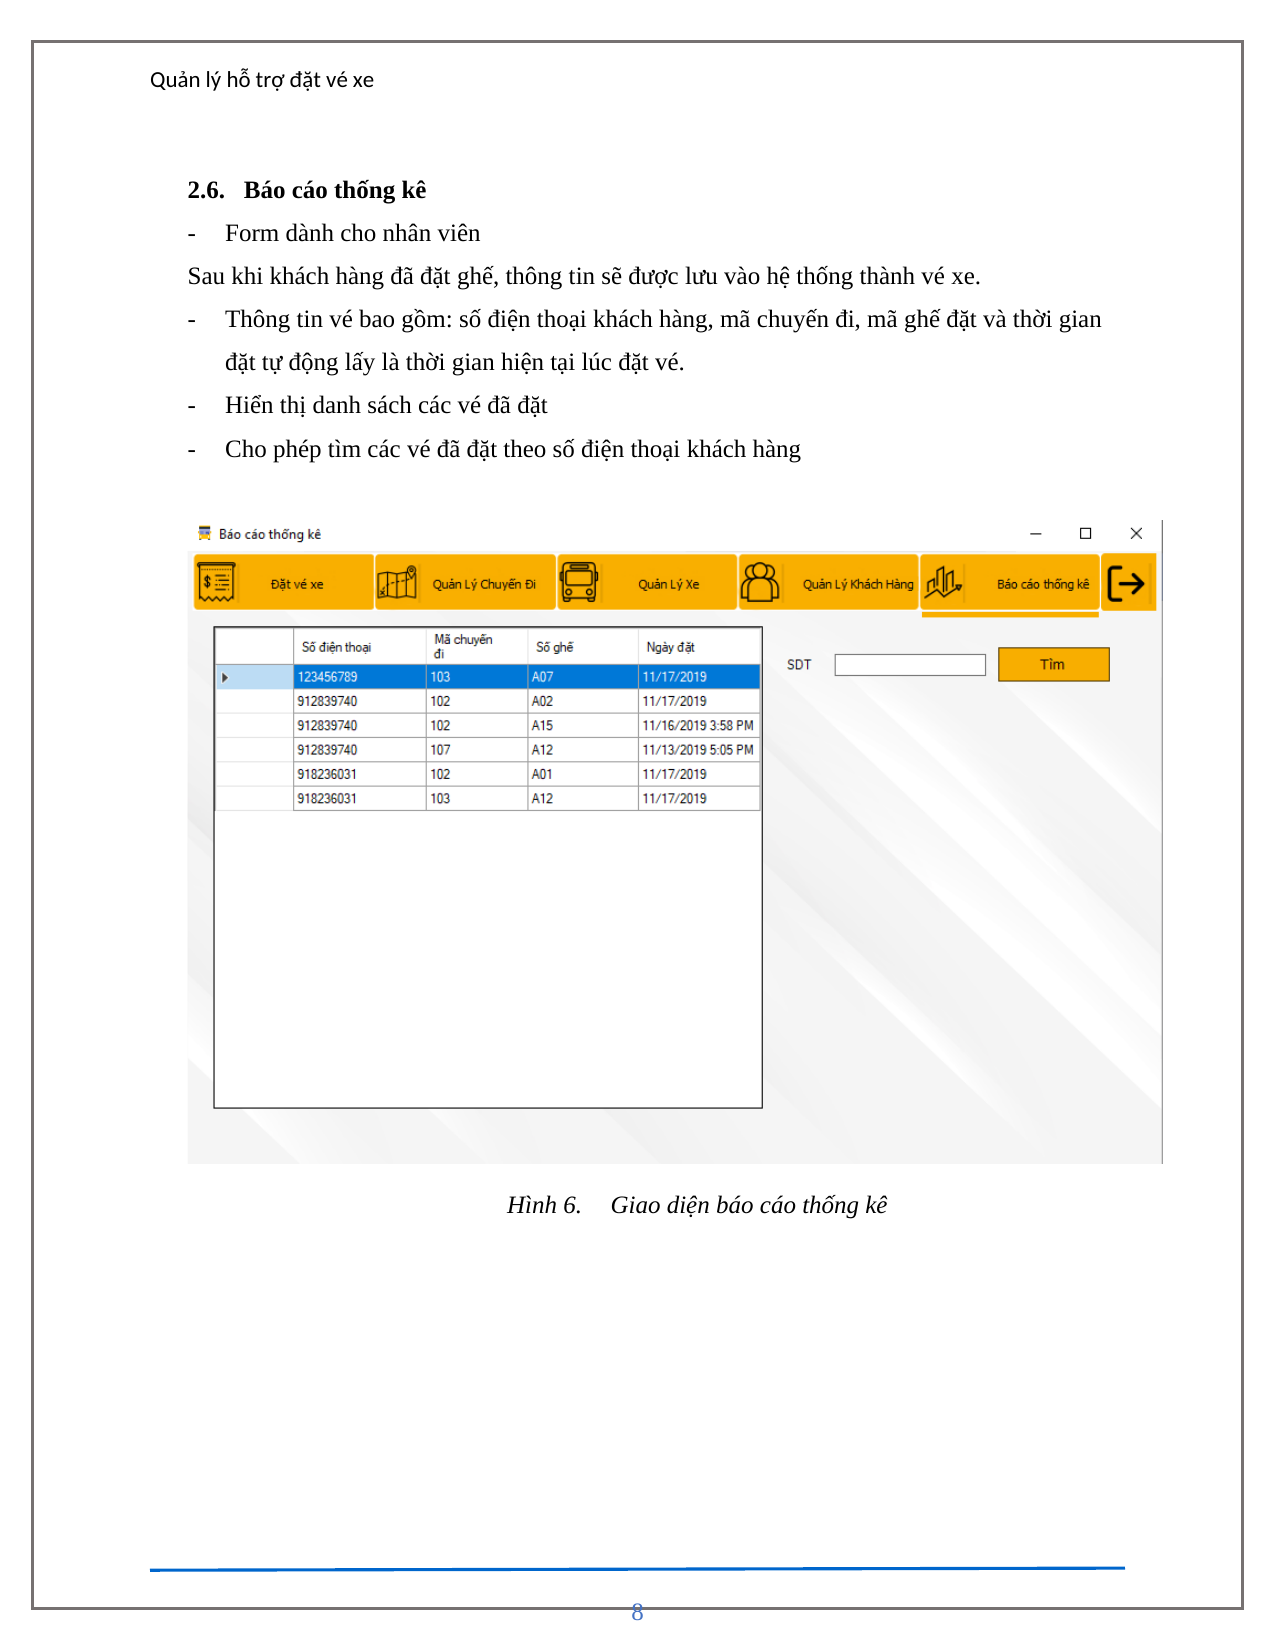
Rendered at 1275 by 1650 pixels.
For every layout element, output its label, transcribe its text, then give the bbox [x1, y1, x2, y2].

list Hiển thị danh sách các vé đã đặt [187, 391, 1125, 419]
text Giao diện báo cáo thống kê [309, 1191, 1125, 1219]
text Sau khi khách hàng đã đặt ghế, thông tin sẽ được lưu vào hệ thống thành vé xe. [150, 261, 1125, 290]
list Form dành cho nhân viên [187, 218, 1125, 247]
list Thông tin vé bao gồm: số điện thoại khách hàng, mã chuyến đi, mã ghế đặt và thời gian đặt tự động lấy là thời gian hiện tại lúc đặt vé. [187, 304, 1125, 376]
list Cho phép tìm các vé đã đặt theo số điện thoại khách hàng [187, 434, 1125, 462]
subtitle Báo cáo thống kê [187, 175, 1125, 204]
